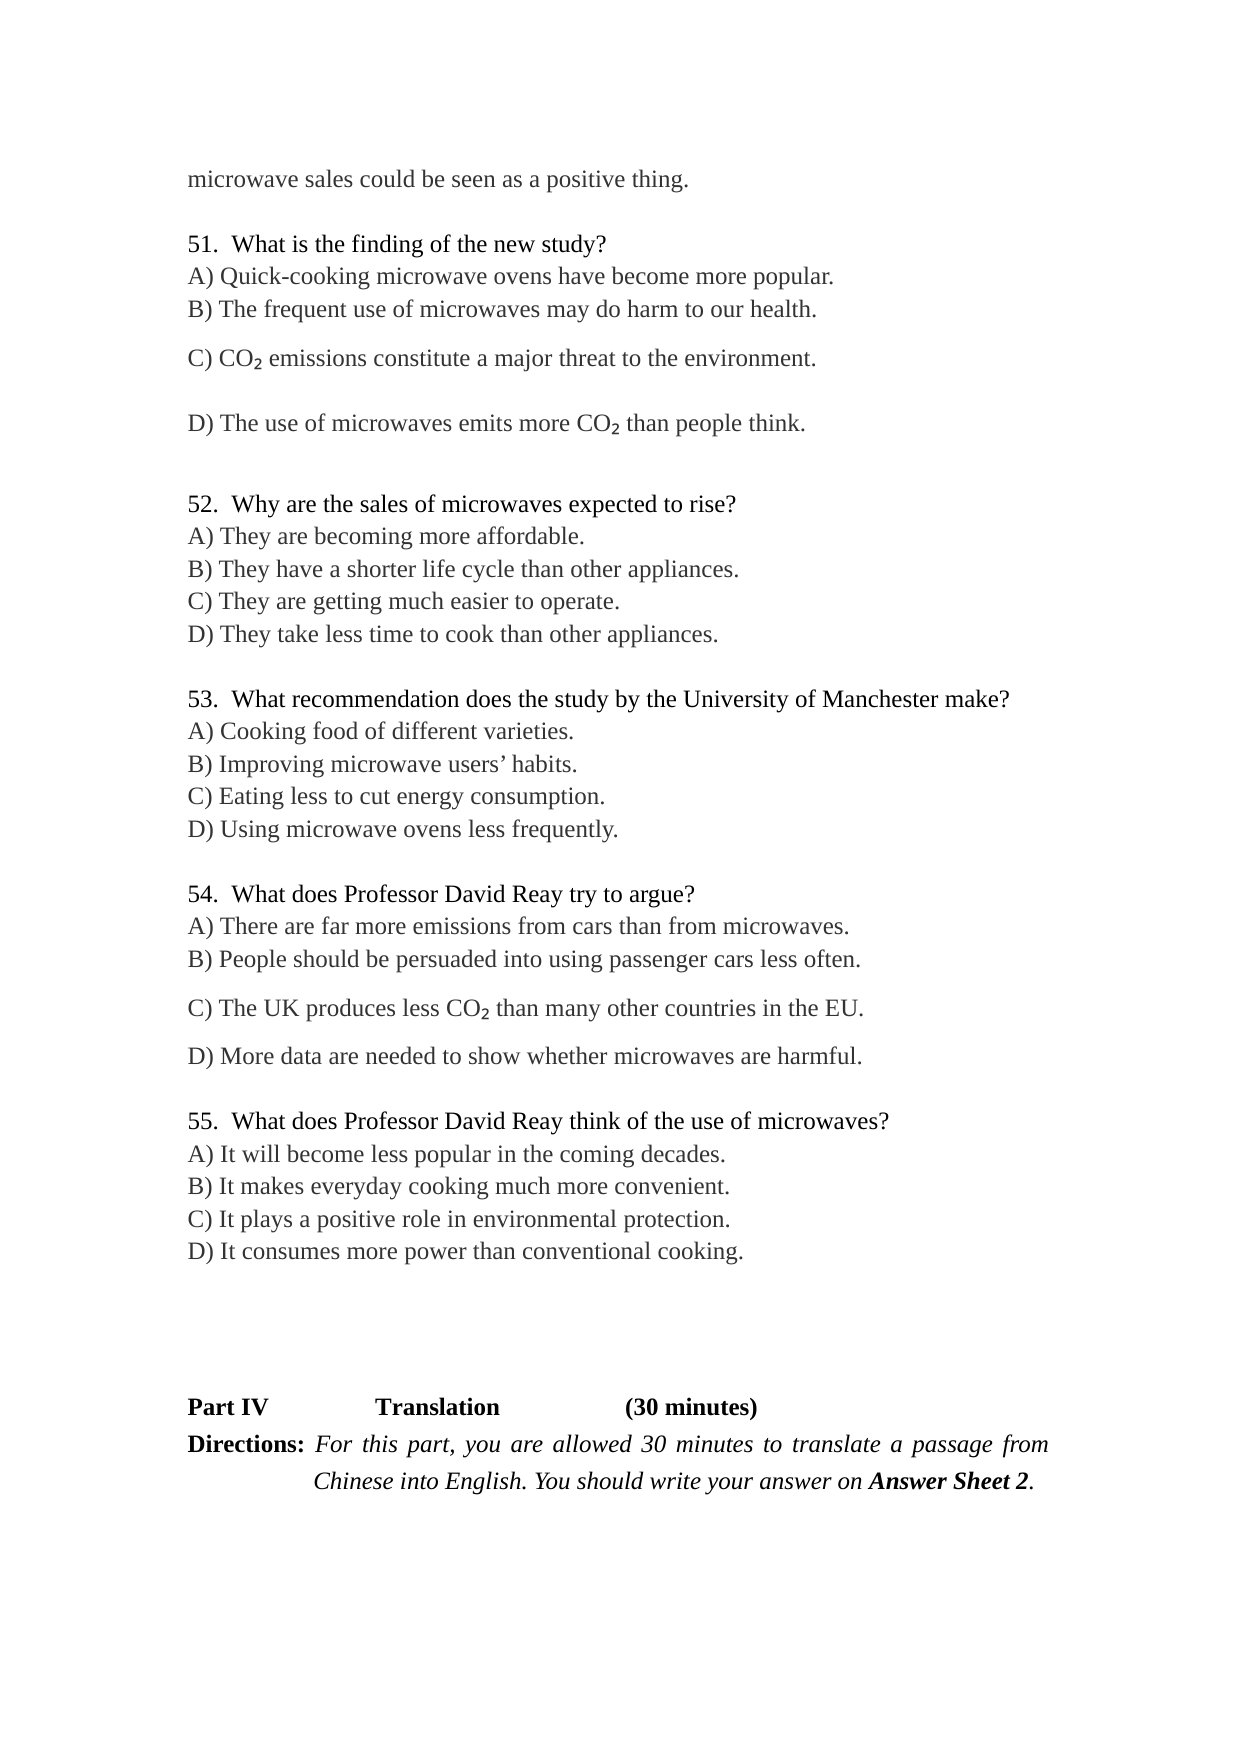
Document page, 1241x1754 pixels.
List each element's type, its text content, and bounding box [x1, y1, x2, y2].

list What does Professor David Reay try to argue? [187, 877, 1053, 909]
text Part IV Translation (30 minutes) [187, 1391, 1053, 1423]
text A) There are far more emissions from cars than from microwaves. [187, 909, 1053, 942]
text A) Quick-cooking microwave ovens have become more popular. [187, 259, 1053, 292]
list Why are the sales of microwaves expected to rise? [187, 487, 1053, 519]
text C) CO₂ emissions constitute a major threat to the environment. [187, 324, 1053, 389]
text B) People should be persuaded into using passenger cars less often. [187, 942, 1053, 974]
text C) Eating less to cut energy consumption. [187, 779, 1053, 812]
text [187, 162, 1053, 194]
text A) It will become less popular in the coming decades. [187, 1137, 1053, 1169]
text C) The UK produces less CO₂ than many other countries in the EU. [187, 974, 1053, 1039]
text D) It consumes more power than conventional cooking. [187, 1234, 1053, 1267]
text B) The frequent use of microwaves may do harm to our health. [187, 292, 1053, 324]
list What recommendation does the study by the University of Manchester make? [187, 682, 1053, 714]
list What does Professor David Reay think of the use of microwaves? [187, 1104, 1053, 1137]
text B) They have a shorter life cycle than other appliances. [187, 552, 1053, 584]
text Directions: For this part, you are allowed 30 minutes to translate a passage from Chinese into English. You should write your answer on Answer Sheet 2. [187, 1427, 1053, 1497]
list What is the finding of the new study? [187, 227, 1053, 259]
text A) Cooking food of different varieties. [187, 714, 1053, 747]
text D) They take less time to cook than other appliances. [187, 617, 1053, 649]
text D) Using microwave ovens less frequently. [187, 812, 1053, 844]
text B) It makes everyday cooking much more convenient. [187, 1169, 1053, 1202]
text D) The use of microwaves emits more CO₂ than people think. [187, 389, 1053, 454]
text C) It plays a positive role in environmental protection. [187, 1202, 1053, 1234]
text B) Improving microwave users’ habits. [187, 747, 1053, 779]
text D) More data are needed to show whether microwaves are harmful. [187, 1039, 1053, 1072]
text A) They are becoming more affordable. [187, 519, 1053, 552]
text C) They are getting much easier to operate. [187, 584, 1053, 617]
